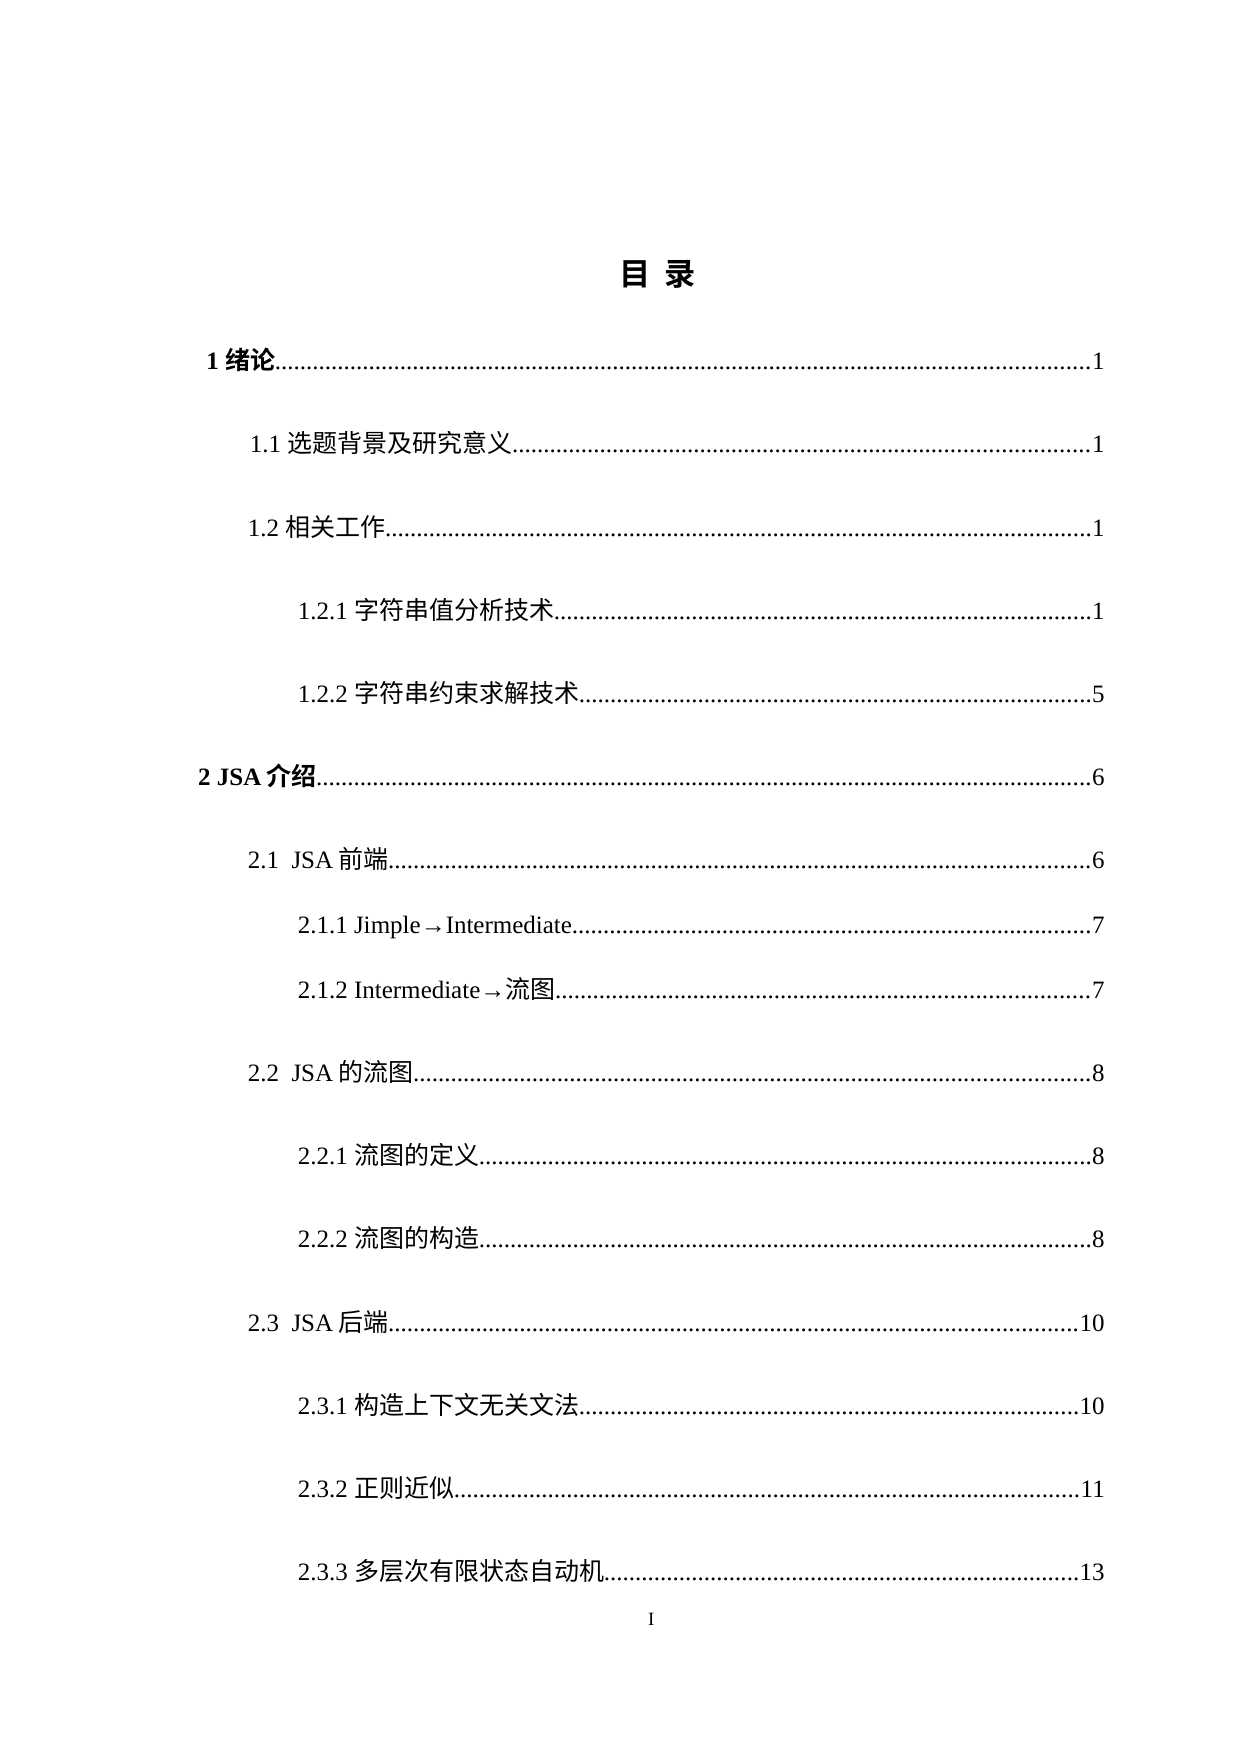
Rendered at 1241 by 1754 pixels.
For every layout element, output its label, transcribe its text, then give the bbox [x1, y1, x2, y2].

text 1 绪论 1 [148, 326, 1104, 391]
text 2.2.1 流图的定义 8 [248, 1121, 1104, 1186]
text 2.2.2 流图的构造 8 [248, 1204, 1104, 1269]
text 2.3.1 构造上下文无关文法 10 [248, 1371, 1104, 1436]
text 目 录 [148, 239, 1104, 304]
text 1.1 选题背景及研究意义 1 [191, 409, 1104, 474]
text 2.3.2 正则近似 11 [248, 1454, 1104, 1519]
text 2.1.2 Intermediate→流图 7 [248, 955, 1104, 1020]
text 2.3.3 多层次有限状态自动机 13 [248, 1537, 1104, 1602]
text 2 JSA介绍 6 [148, 742, 1104, 807]
text 2.1.1 Jimple→Intermediate 7 [248, 908, 1104, 941]
text 1.2.2 字符串约束求解技术 5 [248, 659, 1104, 724]
text 2.2 JSA的流图 8 [198, 1038, 1104, 1103]
text 1.2.1 字符串值分析技术 1 [248, 576, 1104, 641]
text 2.3 JSA后端 10 [198, 1288, 1104, 1353]
text 2.1 JSA前端 6 [198, 825, 1104, 890]
text 1.2 相关工作 1 [198, 493, 1104, 558]
